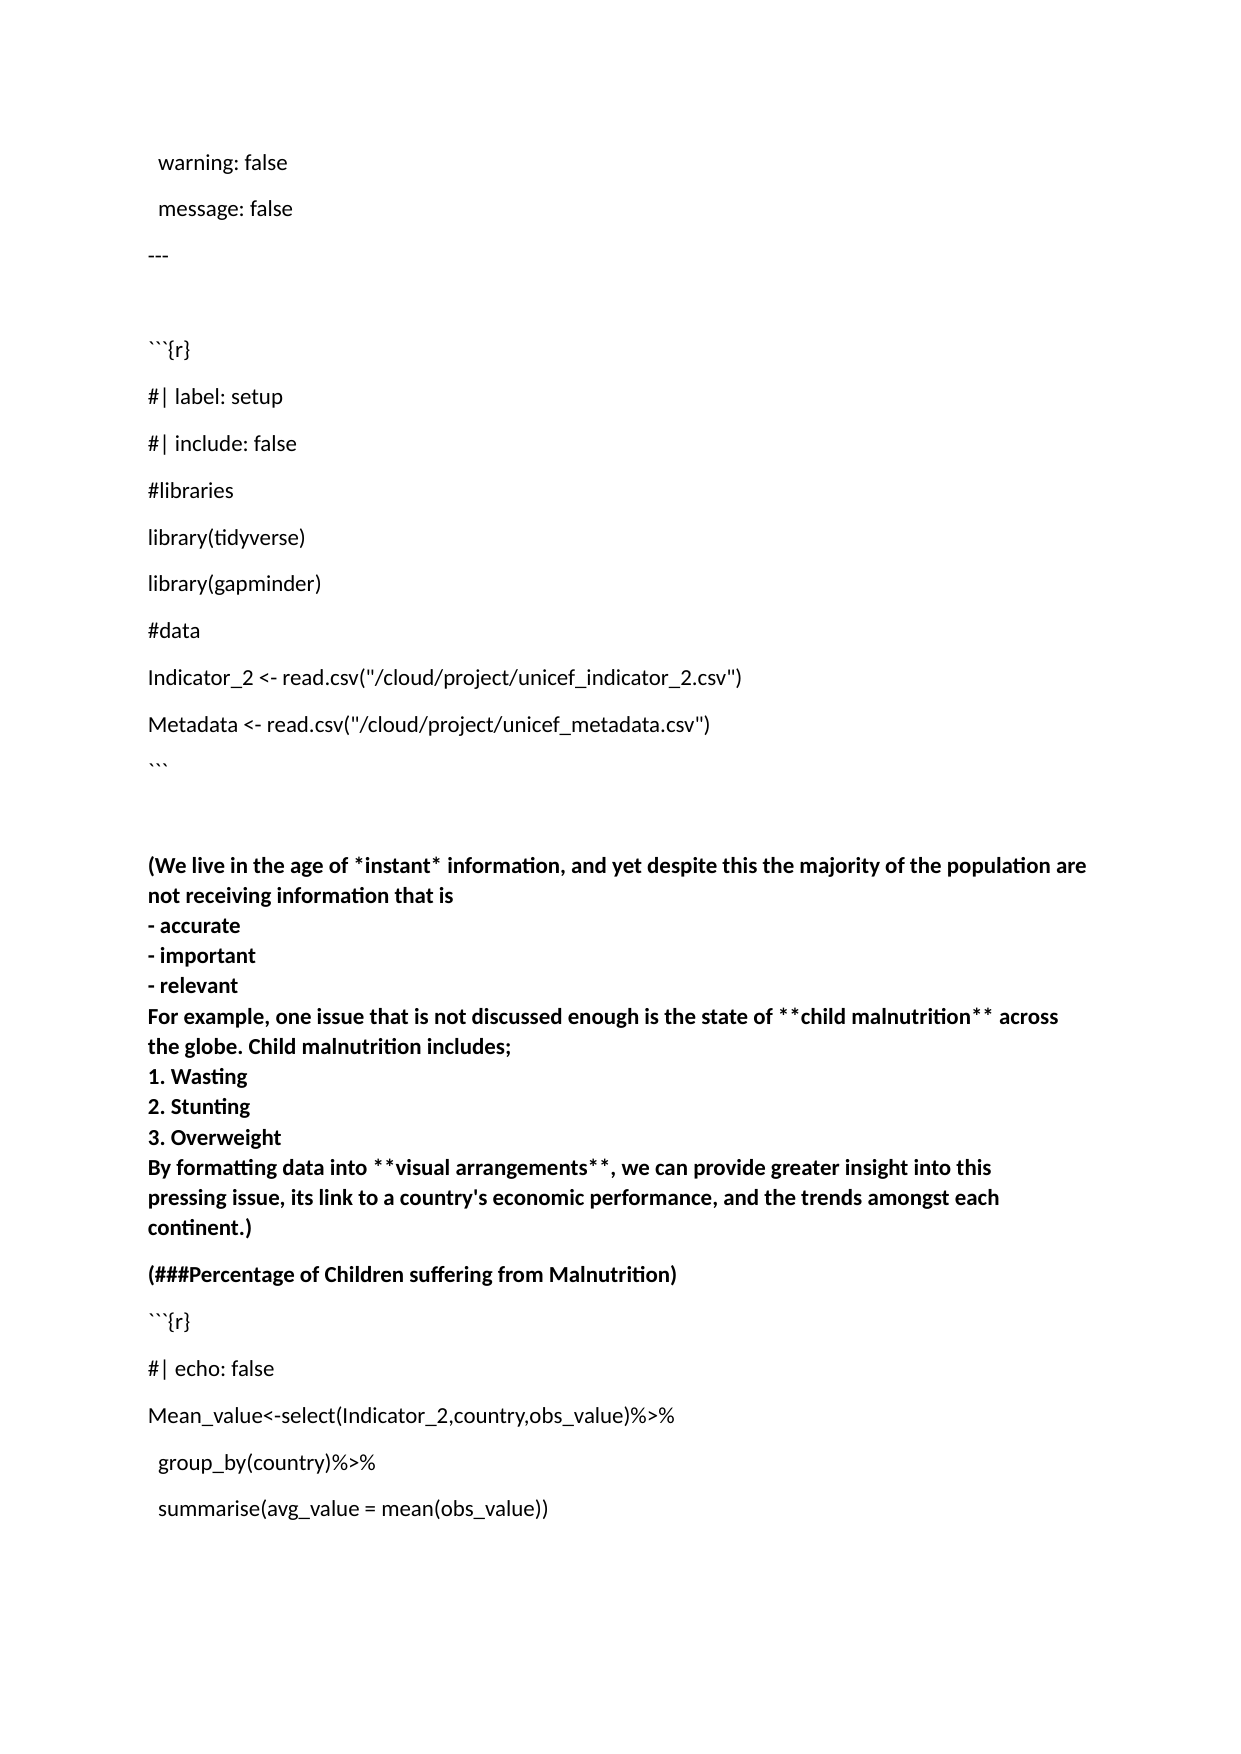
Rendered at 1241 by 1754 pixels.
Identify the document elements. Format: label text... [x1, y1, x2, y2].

text #libraries [148, 476, 1092, 504]
text (###Percentage of Children suffering from Malnutrition) [148, 1260, 1092, 1288]
text summarise(avg_value = mean(obs_value)) [148, 1494, 1092, 1523]
text Metadata <- read.csv("/cloud/project/unicef_metadata.csv") [148, 710, 1092, 738]
text #| echo: false [148, 1354, 1092, 1382]
text Mean_value<-select(Indicator_2,country,obs_value)%>% [148, 1401, 1092, 1429]
text --- [148, 241, 1092, 269]
text warning: false [148, 148, 1092, 176]
text Indicator_2 <- read.csv("/cloud/project/unicef_indicator_2.csv") [148, 663, 1092, 691]
text (We live in the age of *instant* information, and yet despite this the majority of the population are not receiving information that is - accurate - important - relevant For example, one issue that is not discussed enough is the state of **child malnutrition** across the globe. Child malnutrition includes; 1. Wasting 2. Stunting 3. Overweight By formatting data into **visual arrangements**, we can provide greater insight into this pressing issue, its link to a country's economic performance, and the trends amongst each continent.) [148, 851, 1092, 1241]
text group_by(country)%>% [148, 1448, 1092, 1476]
text ``` [148, 757, 1092, 785]
text library(gapminder) [148, 569, 1092, 598]
text #| label: setup [148, 382, 1092, 410]
text #data [148, 616, 1092, 644]
text #| include: false [148, 429, 1092, 457]
text message: false [148, 194, 1092, 223]
text library(tidyverse) [148, 523, 1092, 551]
text ```{r} [148, 1307, 1092, 1335]
text ```{r} [148, 335, 1092, 363]
